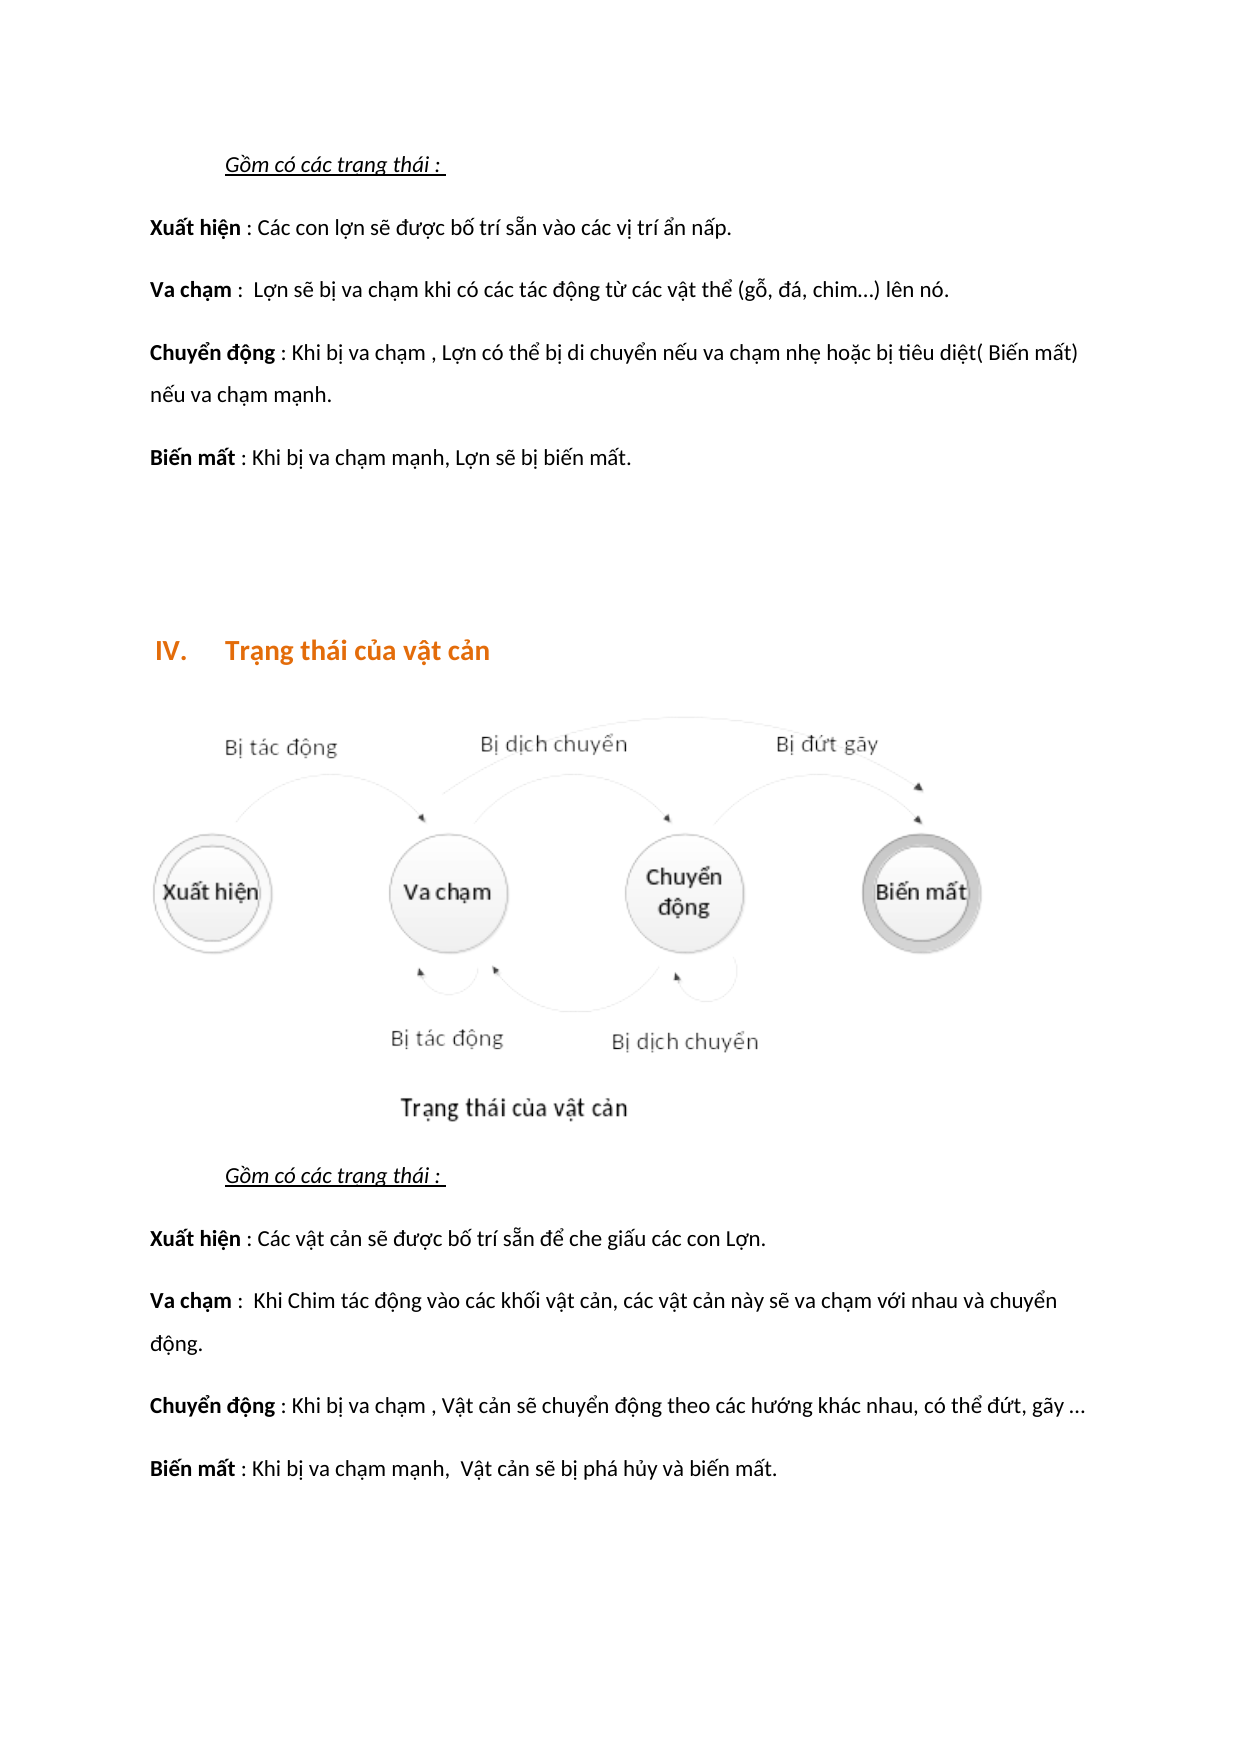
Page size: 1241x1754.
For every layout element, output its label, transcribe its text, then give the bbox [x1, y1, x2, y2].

text Chuyển động : Khi bị va chạm , Vật cản sẽ chuyển động theo các hướng khác nhau, có thể đứt, gãy … [150, 1391, 1090, 1419]
text Va chạm : Lợn sẽ bị va chạm khi có các tác động từ các vật thể (gỗ, đá, chim…) lên nó. [150, 276, 1090, 304]
text Va chạm : Khi Chim tác động vào các khối vật cản, các vật cản này sẽ va chạm với nhau và chuyển động. [150, 1287, 1090, 1357]
text Xuất hiện : Các con lợn sẽ được bố trí sẵn vào các vị trí ẩn nấp. [150, 213, 1090, 241]
text Biến mất : Khi bị va chạm mạnh, Lợn sẽ bị biến mất. [150, 443, 1090, 471]
text Gồm có các trạng thái : [150, 150, 1090, 178]
text Xuất hiện : Các vật cản sẽ được bố trí sẵn để che giấu các con Lợn. [150, 1224, 1090, 1252]
text Chuyển động : Khi bị va chạm , Lợn có thể bị di chuyển nếu va chạm nhẹ hoặc bị tiêu diệt( Biến mất) nếu va chạm mạnh. [150, 338, 1090, 408]
list Trạng thái của vật cản [187, 632, 1090, 667]
text Biến mất : Khi bị va chạm mạnh, Vật cản sẽ bị phá hủy và biến mất. [150, 1454, 1090, 1482]
text Gồm có các trạng thái : [150, 1161, 1090, 1189]
